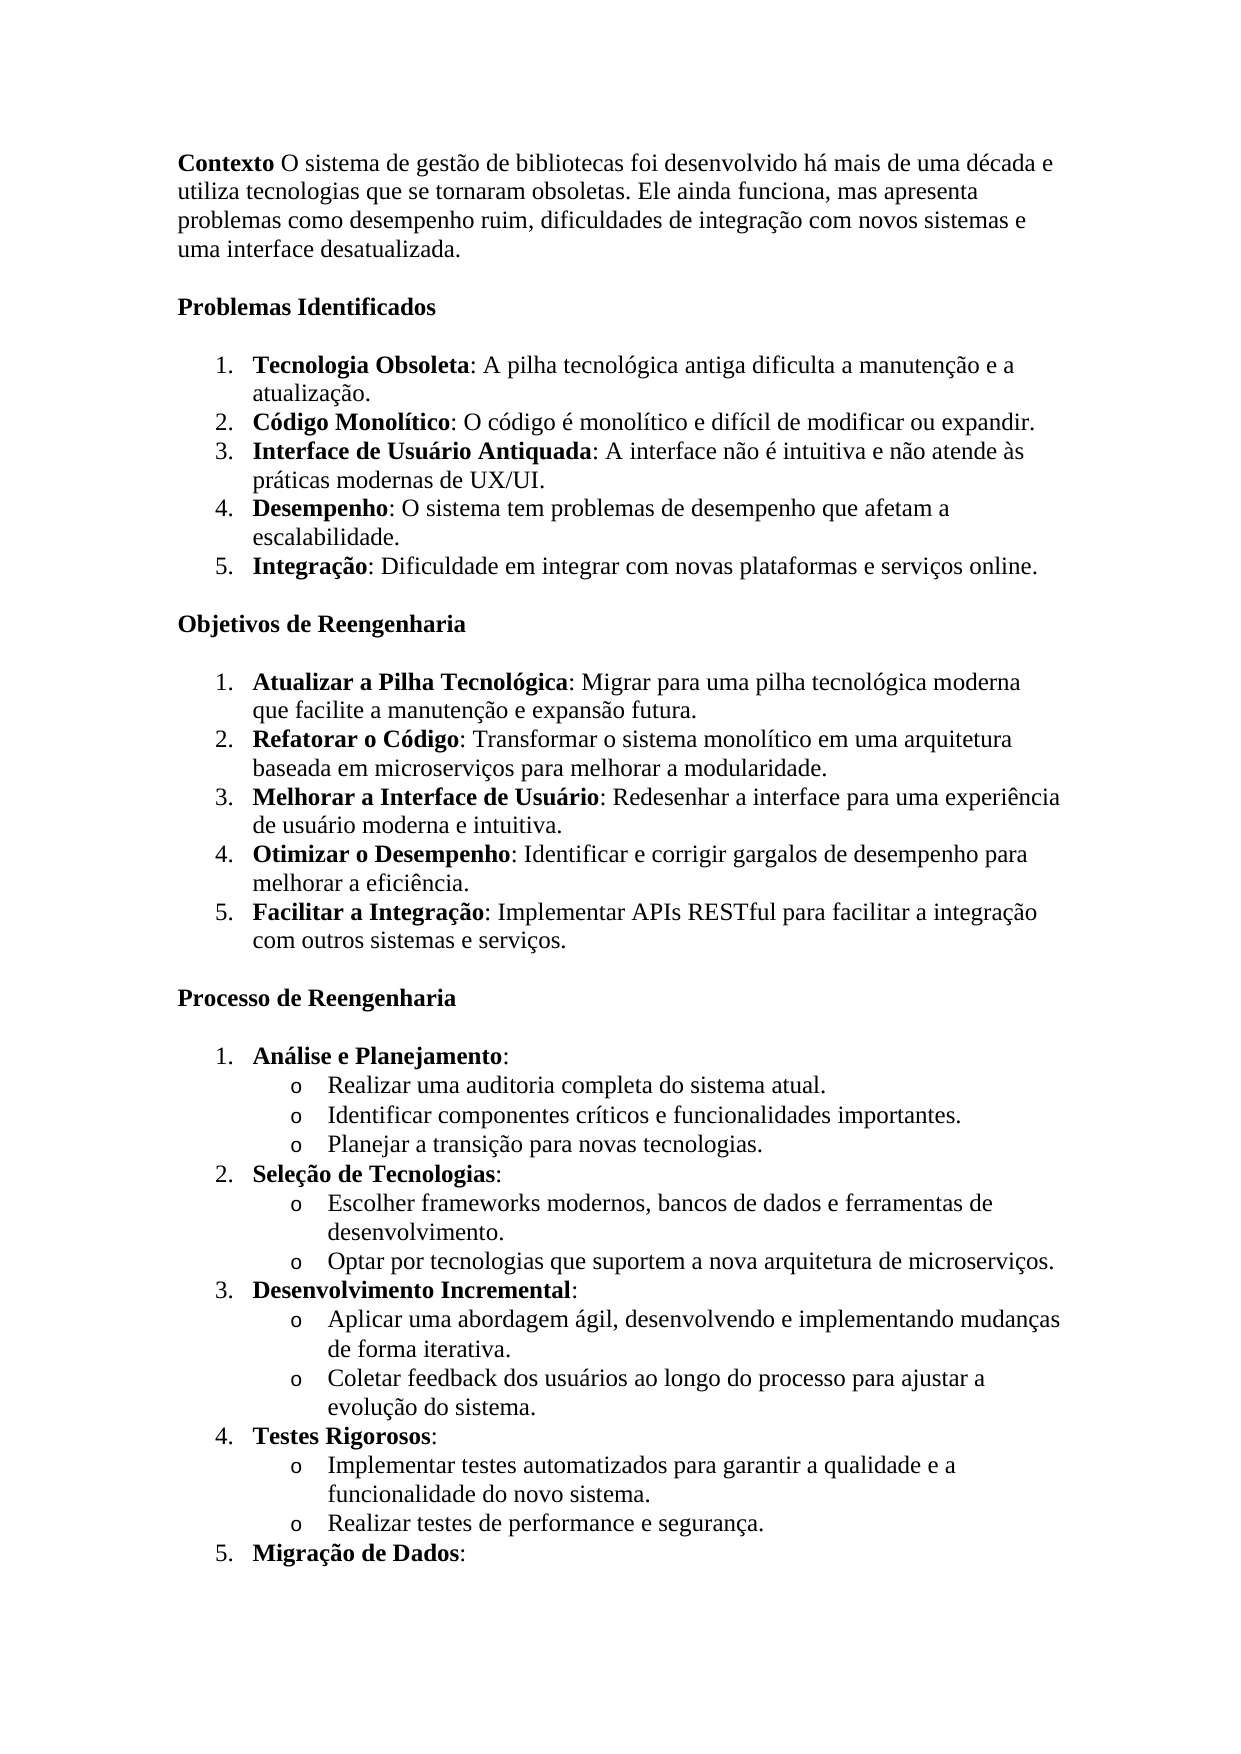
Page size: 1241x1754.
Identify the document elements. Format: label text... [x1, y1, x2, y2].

list Implementar testes automatizados para garantir a qualidade e a funcionalidade do novo sistema. [290, 1450, 1063, 1508]
list Realizar uma auditoria completa do sistema atual. [290, 1070, 1063, 1100]
text Processo de Reengenharia [177, 983, 1063, 1012]
list Interface de Usuário Antiquada: A interface não é intuitiva e não atende às práticas modernas de UX/UI. [215, 436, 1063, 493]
list Código Monolítico: O código é monolítico e difícil de modificar ou expandir. [215, 407, 1063, 436]
list Optar por tecnologias que suportem a nova arquitetura de microserviços. [290, 1246, 1063, 1276]
list Testes Rigorosos: [215, 1421, 1063, 1450]
list Análise e Planejamento: [215, 1041, 1063, 1070]
text Contexto O sistema de gestão de bibliotecas foi desenvolvido há mais de uma década e utiliza tecnologias que se tornaram obsoletas. Ele ainda funciona, mas apresenta problemas como desempenho ruim, dificuldades de integração com novos sistemas e uma interface desatualizada. [177, 148, 1063, 263]
list Facilitar a Integração: Implementar APIs RESTful para facilitar a integração com outros sistemas e serviços. [215, 897, 1063, 954]
list Integração: Dificuldade em integrar com novas plataformas e serviços online. [215, 551, 1063, 580]
list Otimizar o Desempenho: Identificar e corrigir gargalos de desempenho para melhorar a eficiência. [215, 839, 1063, 897]
list Seleção de Tecnologias: [215, 1159, 1063, 1188]
list Coletar feedback dos usuários ao longo do processo para ajustar a evolução do sistema. [290, 1363, 1063, 1421]
list Identificar componentes críticos e funcionalidades importantes. [290, 1100, 1063, 1129]
list Migração de Dados: [215, 1538, 1063, 1566]
list Planejar a transição para novas tecnologias. [290, 1129, 1063, 1159]
list Aplicar uma abordagem ágil, desenvolvendo e implementando mudanças de forma iterativa. [290, 1304, 1063, 1363]
text Objetivos de Reengenharia [177, 609, 1063, 638]
list Melhorar a Interface de Usuário: Redesenhar a interface para uma experiência de usuário moderna e intuitiva. [215, 782, 1063, 839]
list Refatorar o Código: Transformar o sistema monolítico em uma arquitetura baseada em microserviços para melhorar a modularidade. [215, 724, 1063, 782]
list Realizar testes de performance e segurança. [290, 1508, 1063, 1538]
list Desenvolvimento Incremental: [215, 1276, 1063, 1304]
list Escolher frameworks modernos, bancos de dados e ferramentas de desenvolvimento. [290, 1188, 1063, 1246]
text Problemas Identificados [177, 292, 1063, 321]
list Atualizar a Pilha Tecnológica: Migrar para uma pilha tecnológica moderna que facilite a manutenção e expansão futura. [215, 667, 1063, 724]
list Desempenho: O sistema tem problemas de desempenho que afetam a escalabilidade. [215, 493, 1063, 551]
list Tecnologia Obsoleta: A pilha tecnológica antiga dificulta a manutenção e a atualização. [215, 350, 1063, 407]
